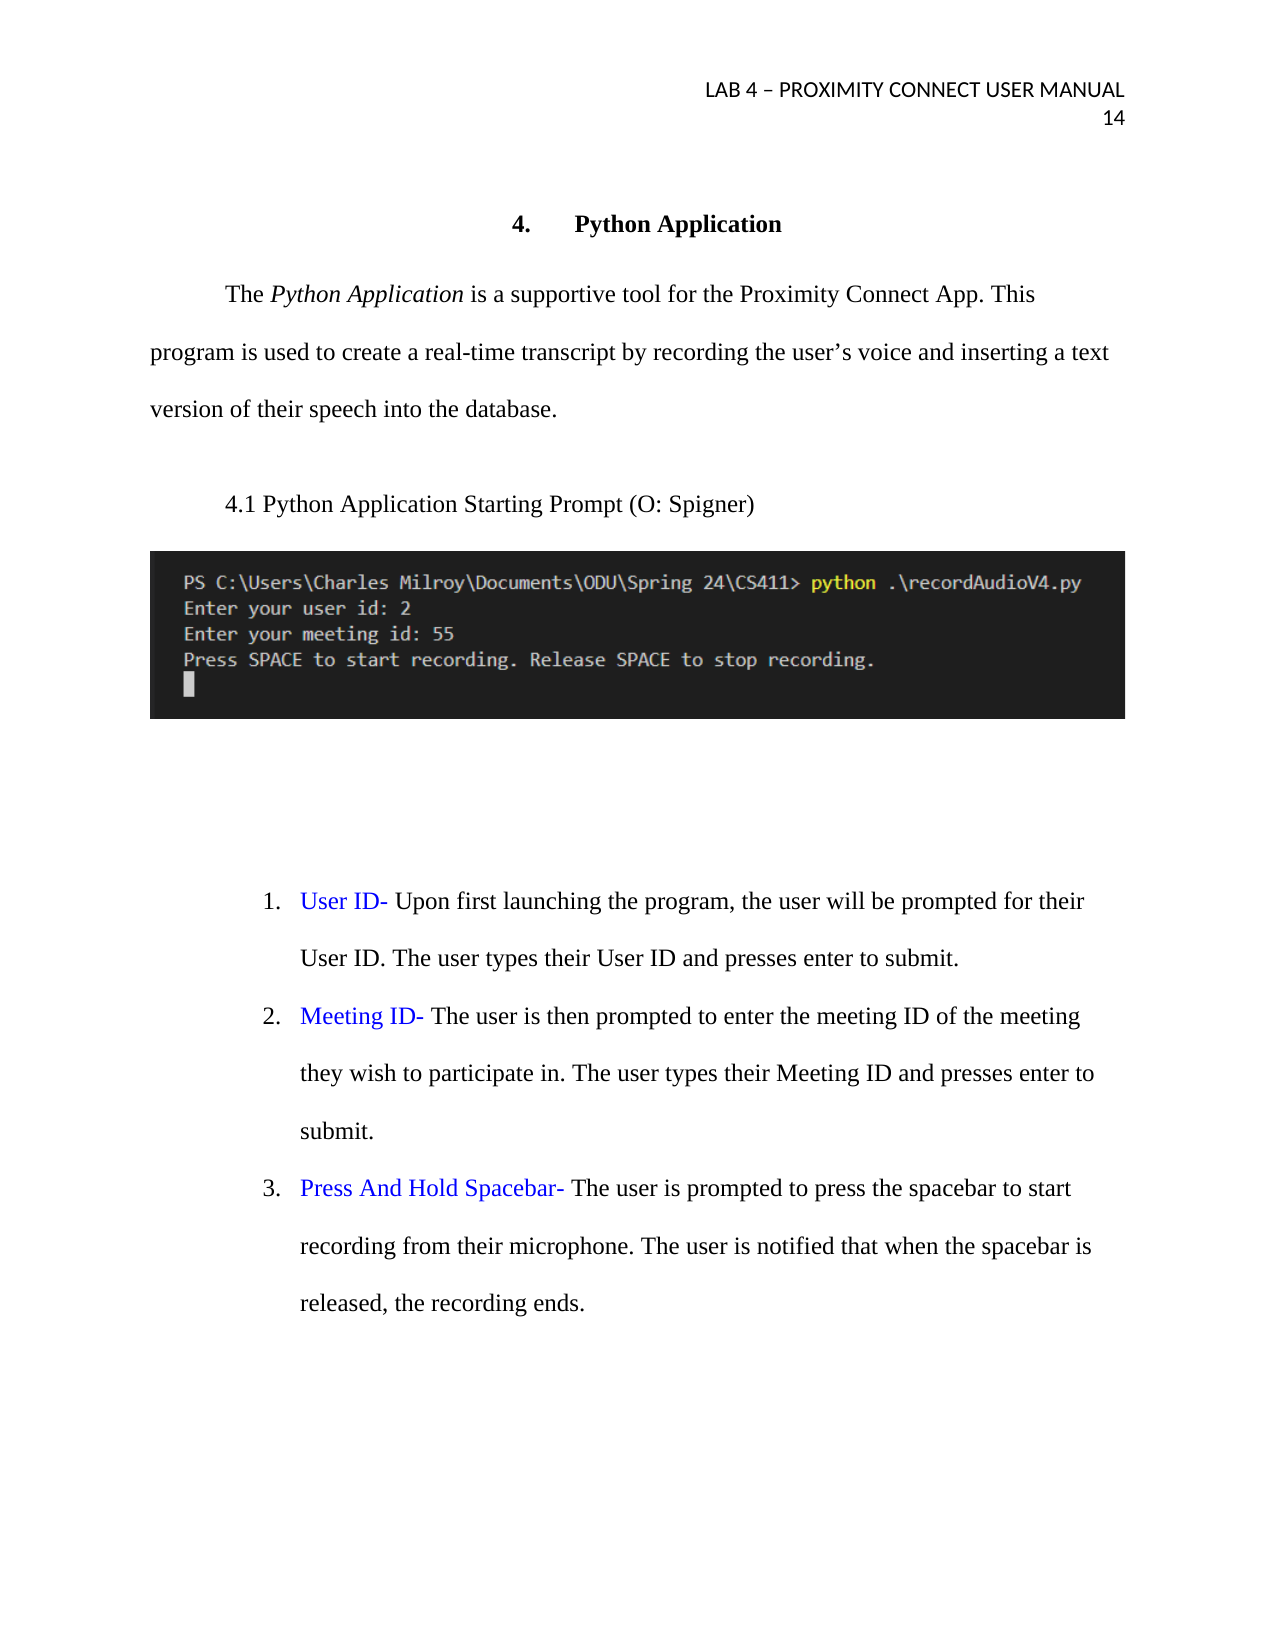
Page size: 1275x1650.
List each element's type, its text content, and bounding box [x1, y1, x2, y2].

list User ID- Upon first launching the program, the user will be prompted for their User ID. The user types their User ID and presses enter to submit. [262, 886, 1125, 972]
list Meeting ID- The user is then prompted to enter the meeting ID of the meeting they wish to participate in. The user types their Meeting ID and presses enter to submit. [262, 1001, 1125, 1144]
picture [150, 551, 1125, 719]
subtitle Python Application [187, 209, 1125, 238]
list Press And Hold Spacebar- The user is prompted to press the spacebar to start recording from their microphone. The user is notified that when the spacebar is released, the recording ends. [262, 1173, 1125, 1317]
subtitle 4.1 Python Application Starting Prompt (O: Spigner) [225, 489, 1125, 518]
text The Python Application is a supportive tool for the Proximity Connect App. This program is used to create a real-time transcript by recording the user’s voice and inserting a text version of their speech into the database. [150, 279, 1125, 423]
